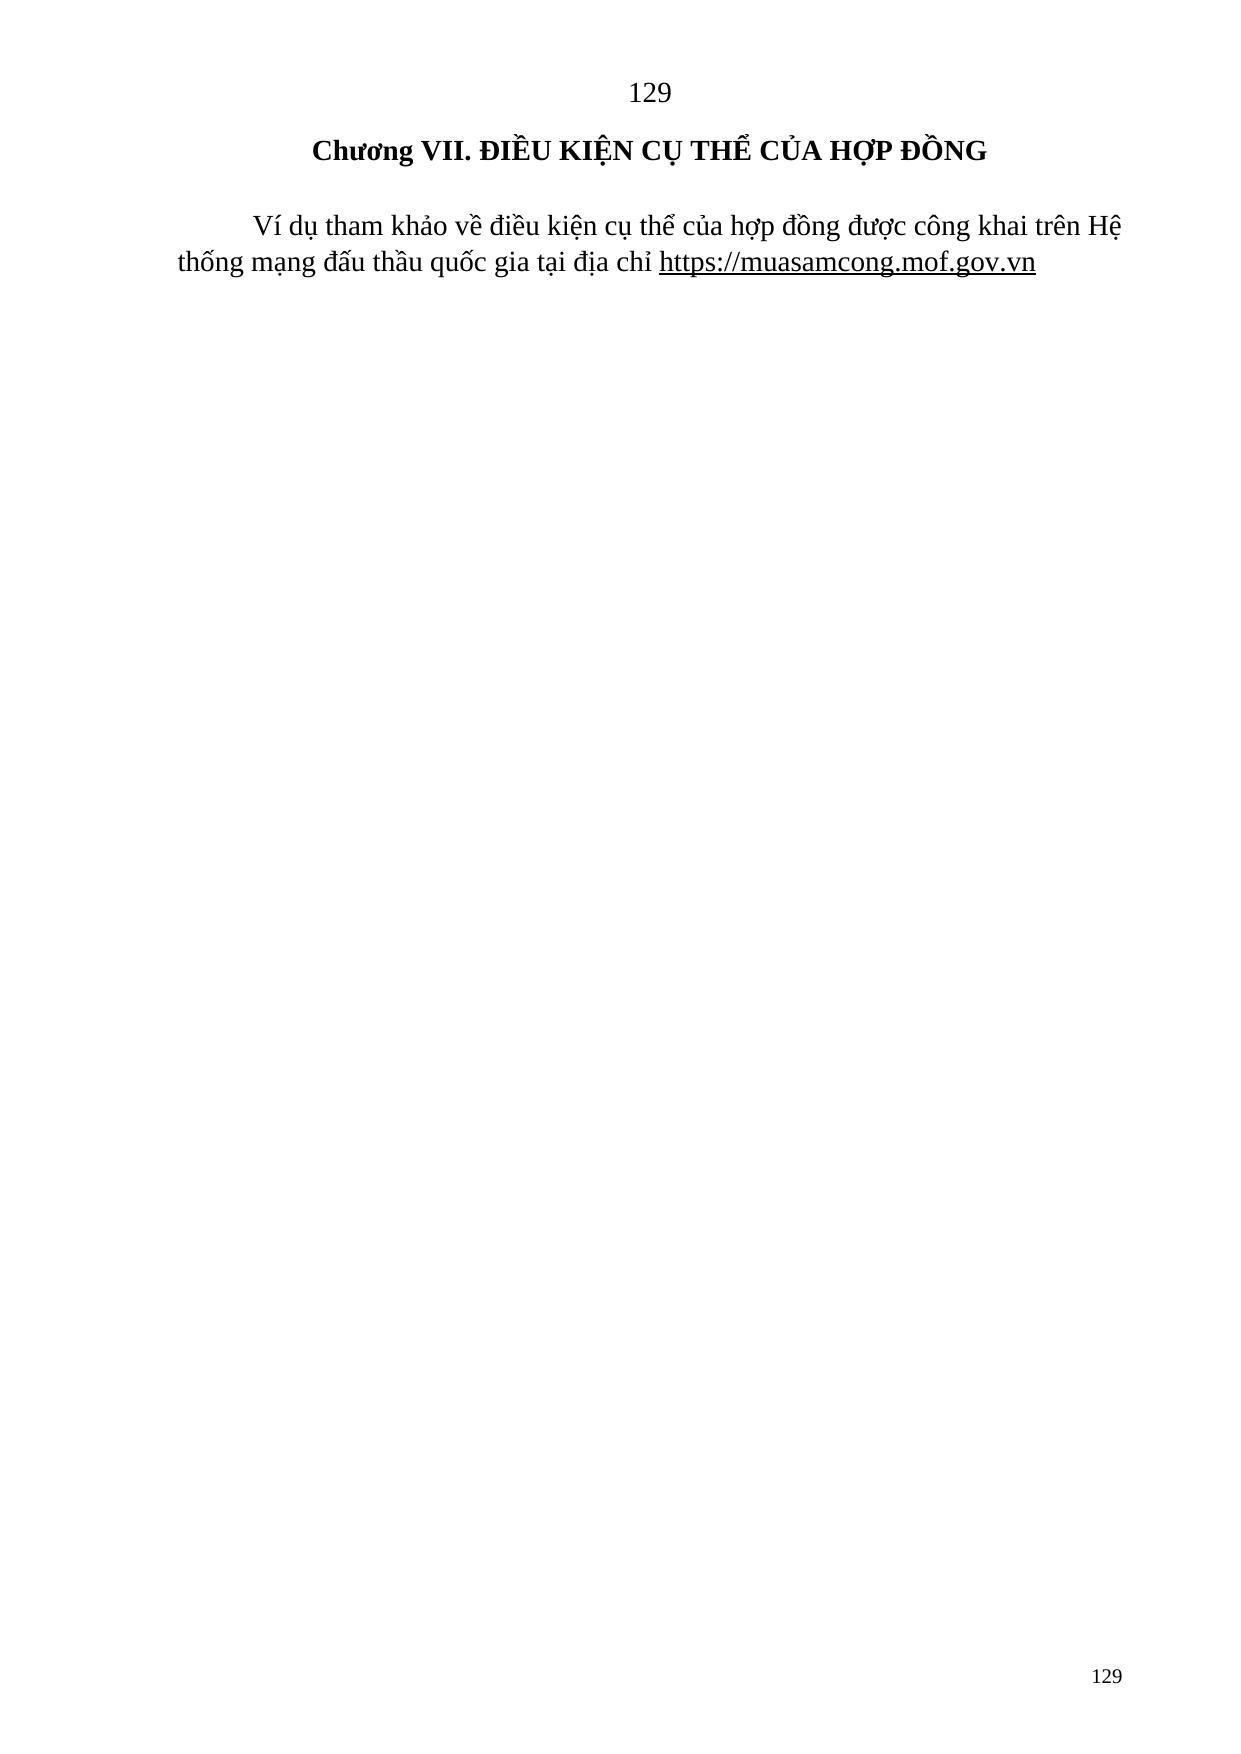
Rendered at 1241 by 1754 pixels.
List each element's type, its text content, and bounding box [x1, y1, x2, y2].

text Chương VII. ĐIỀU KIỆN CỤ THỂ CỦA HỢP ĐỒNG [177, 133, 1122, 166]
text Ví dụ tham khảo về điều kiện cụ thể của hợp đồng được công khai trên Hệ thống mạng đấu thầu quốc gia tại địa chỉ https://muasamcong.mof.gov.vn [177, 207, 1122, 278]
